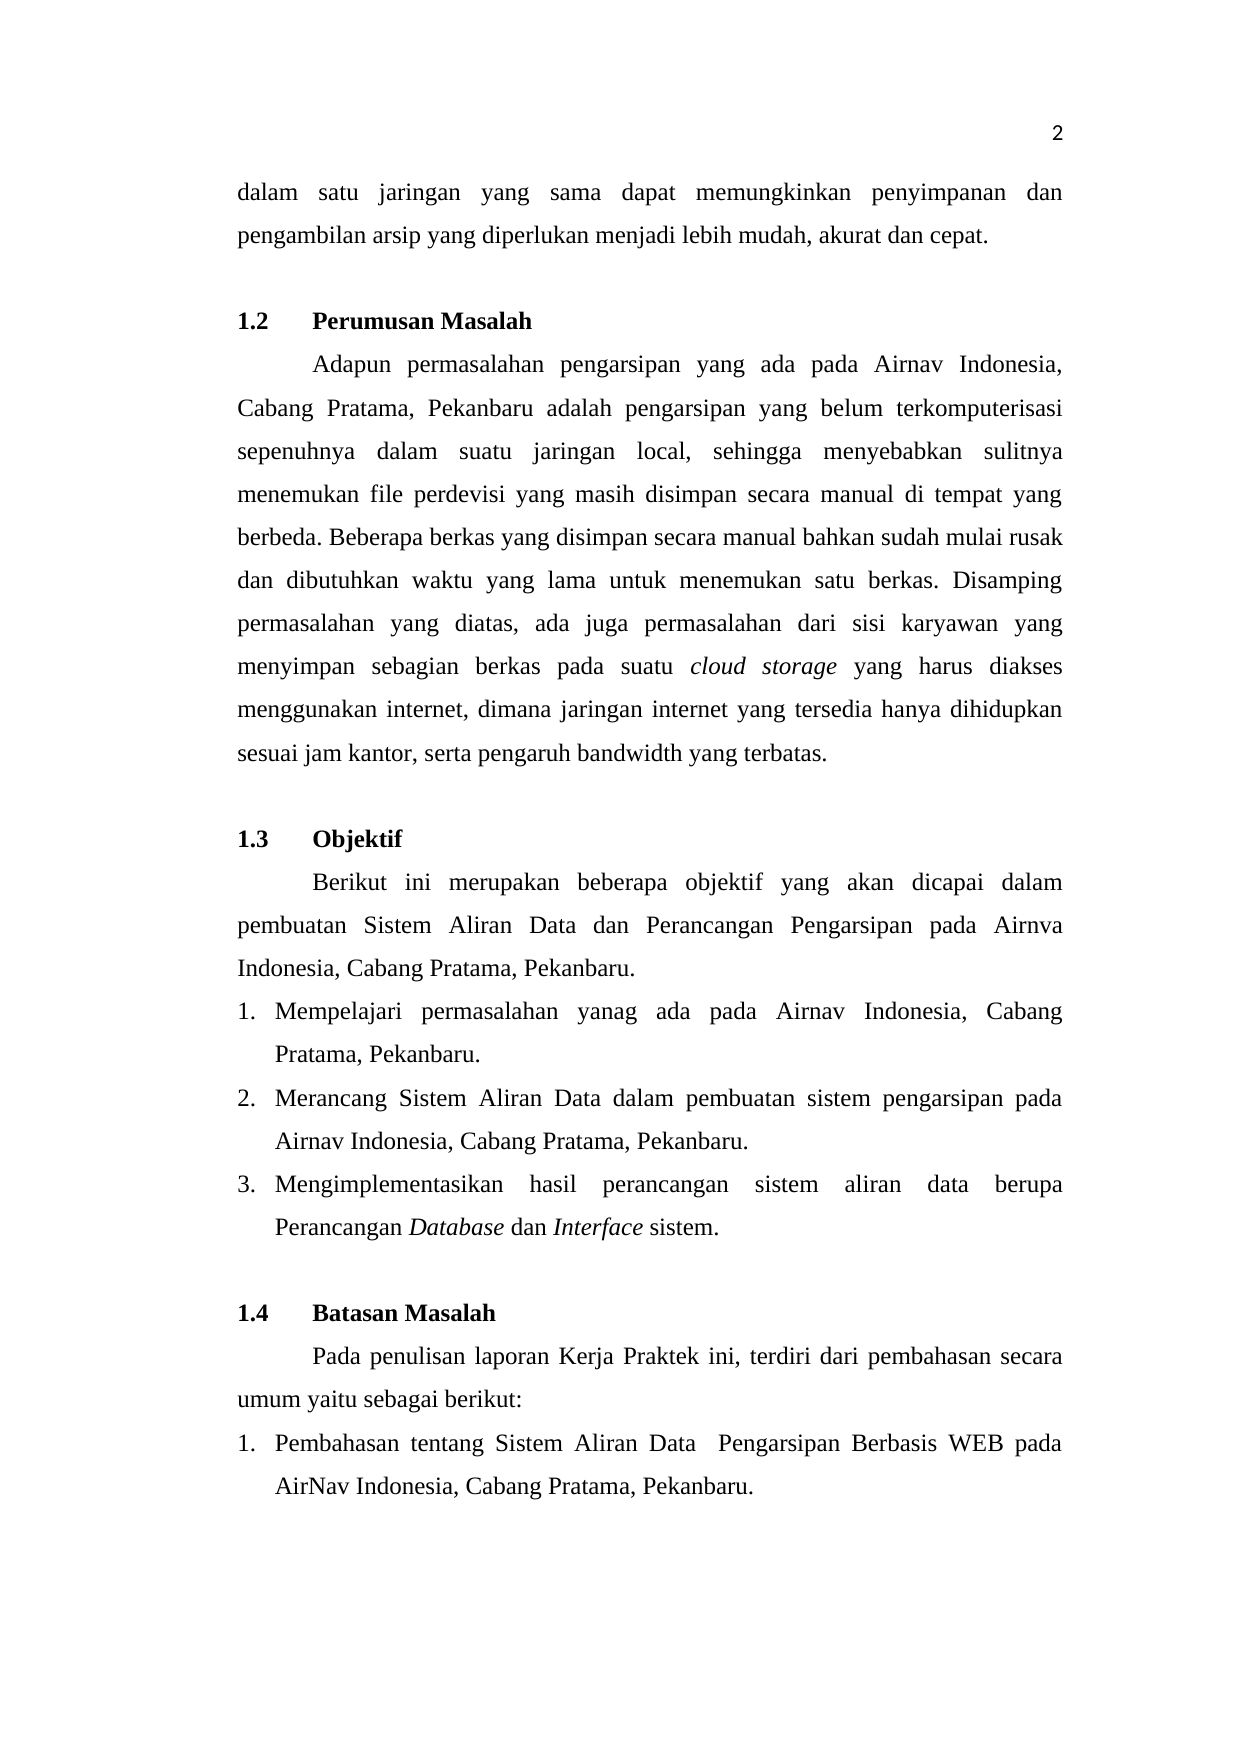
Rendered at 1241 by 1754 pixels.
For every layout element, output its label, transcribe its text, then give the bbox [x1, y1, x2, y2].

text Berikut ini merupakan beberapa objektif yang akan dicapai dalam pembuatan Sistem Aliran Data dan Perancangan Pengarsipan pada Airnva Indonesia, Cabang Pratama, Pekanbaru. [237, 867, 1063, 982]
text Adapun permasalahan pengarsipan yang ada pada Airnav Indonesia, Cabang Pratama, Pekanbaru adalah pengarsipan yang belum terkomputerisasi sepenuhnya dalam suatu jaringan local, sehingga menyebabkan sulitnya menemukan file perdevisi yang masih disimpan secara manual di tempat yang berbeda. Beberapa berkas yang disimpan secara manual bahkan sudah mulai rusak dan dibutuhkan waktu yang lama untuk menemukan satu berkas. Disamping permasalahan yang diatas, ada juga permasalahan dari sisi karyawan yang menyimpan sebagian berkas pada suatu cloud storage yang harus diakses menggunakan internet, dimana jaringan internet yang tersedia hanya dihidupkan sesuai jam kantor, serta pengaruh bandwidth yang terbatas. [237, 349, 1063, 766]
list Merancang Sistem Aliran Data dalam pembuatan sistem pengarsipan pada Airnav Indonesia, Cabang Pratama, Pekanbaru. [237, 1083, 1063, 1154]
list Pembahasan tentang Sistem Aliran Data Pengarsipan Berbasis WEB pada AirNav Indonesia, Cabang Pratama, Pekanbaru. [237, 1428, 1063, 1499]
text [237, 177, 1063, 249]
text Pada penulisan laporan Kerja Praktek ini, terdiri dari pembahasan secara umum yaitu sebagai berikut: [237, 1341, 1063, 1413]
list Mempelajari permasalahan yanag ada pada Airnav Indonesia, Cabang Pratama, Pekanbaru. [237, 996, 1063, 1068]
text 1.3 Objektif [237, 824, 1063, 853]
text 1.4 Batasan Masalah [237, 1298, 1063, 1327]
list Mengimplementasikan hasil perancangan sistem aliran data berupa Perancangan Database dan Interface sistem. [237, 1169, 1063, 1241]
text 1.2 Perumusan Masalah [237, 306, 1063, 335]
